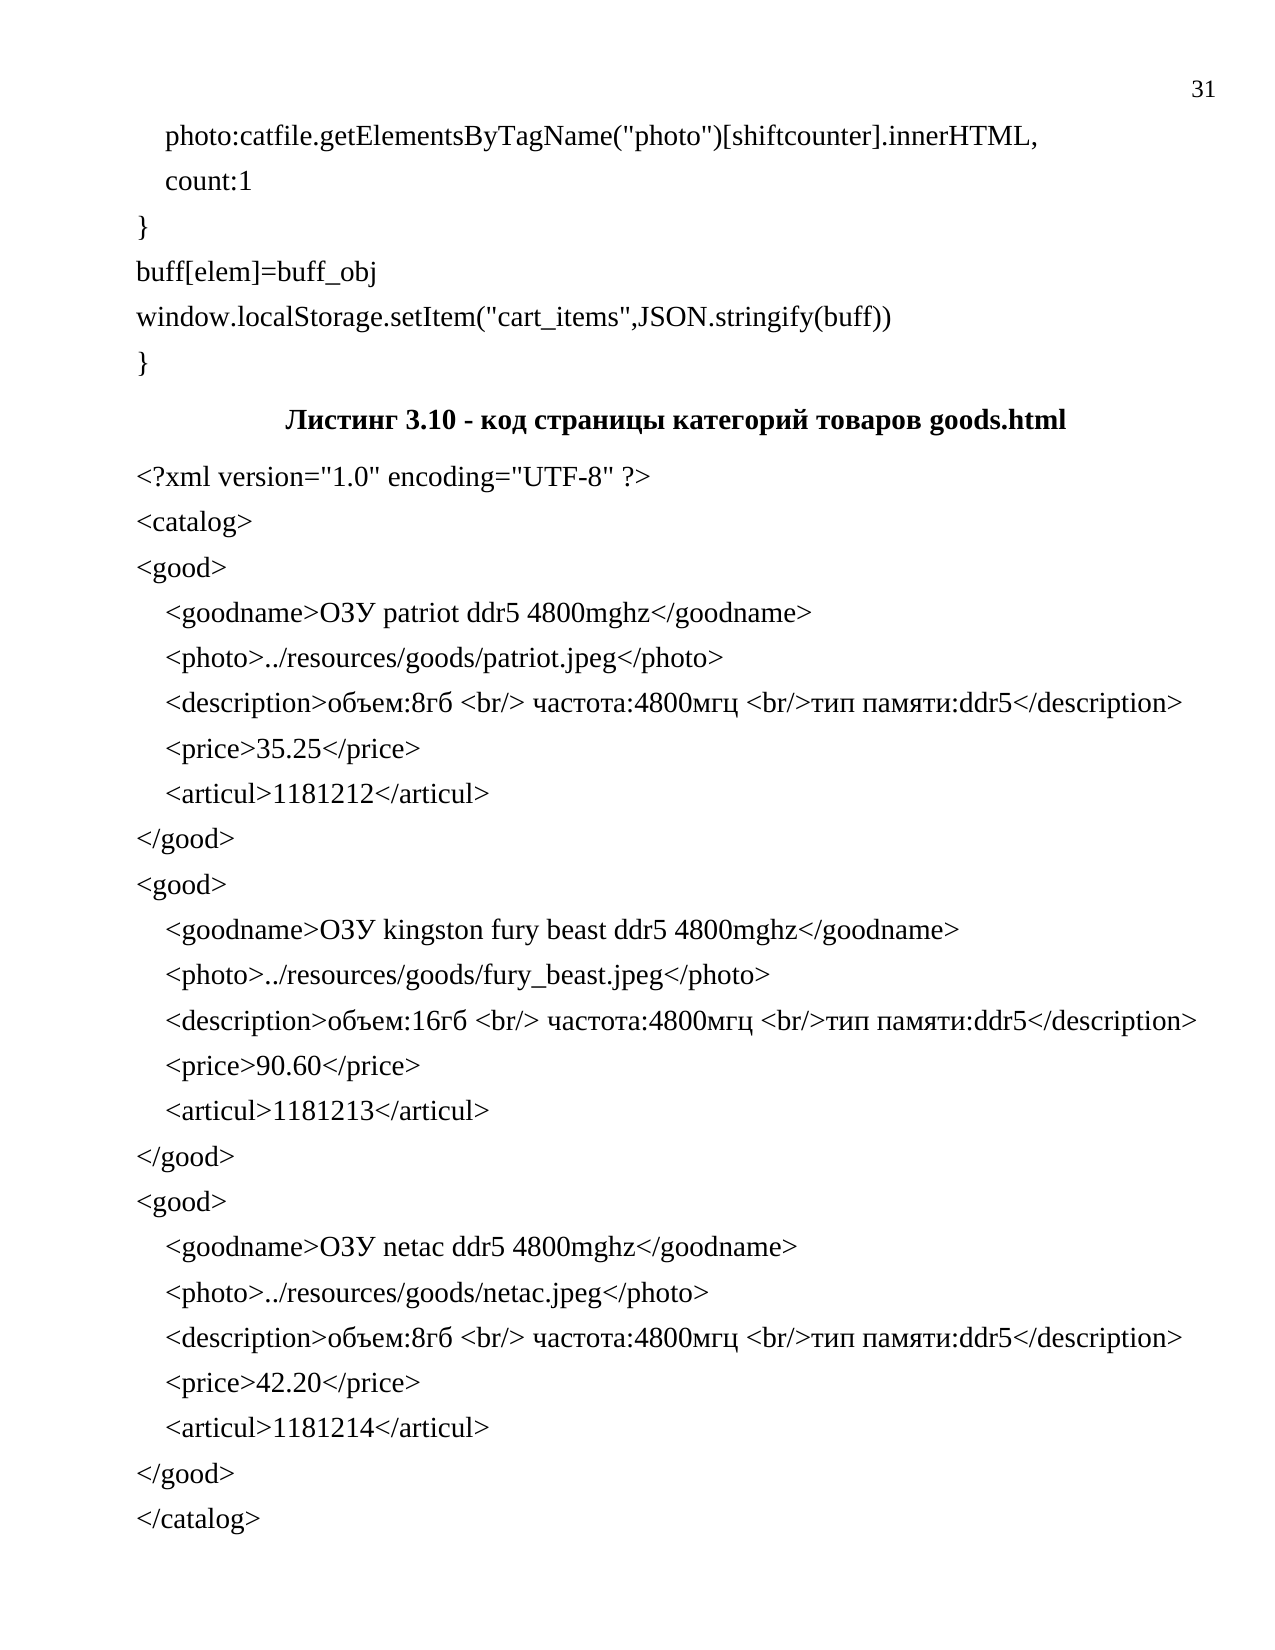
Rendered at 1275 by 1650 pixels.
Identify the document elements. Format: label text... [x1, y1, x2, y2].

text <photo>../resources/goods/fury_beast.jpeg</photo> [136, 957, 1216, 991]
text </catalog> [136, 1501, 1216, 1535]
text <description>объем:16гб <br/> частота:4800мгц <br/>тип памяти:ddr5</description> [136, 1003, 1216, 1036]
text </good> [136, 1456, 1216, 1489]
text window.localStorage.setItem("cart_items",JSON.stringify(buff)) [136, 299, 1216, 333]
text <catalog> [136, 504, 1216, 538]
text <goodname>ОЗУ patriot ddr5 4800mghz</goodname> [136, 595, 1216, 628]
text <goodname>ОЗУ netac ddr5 4800mghz</goodname> [136, 1229, 1216, 1263]
text <photo>../resources/goods/netac.jpeg</photo> [136, 1275, 1216, 1308]
text buff[elem]=buff_obj [136, 254, 1216, 288]
text <?xml version="1.0" encoding="UTF-8" ?> [136, 459, 1216, 493]
text </good> [136, 1139, 1216, 1172]
text <articul>1181214</articul> [136, 1411, 1216, 1444]
text <photo>../resources/goods/patriot.jpeg</photo> [136, 640, 1216, 674]
text } [136, 209, 1216, 242]
text </good> [136, 822, 1216, 855]
text } [136, 345, 1216, 378]
text <price>35.25</price> [136, 731, 1216, 764]
text <good> [136, 867, 1216, 900]
text <description>объем:8гб <br/> частота:4800мгц <br/>тип памяти:ddr5</description> [136, 686, 1216, 719]
text <description>объем:8гб <br/> частота:4800мгц <br/>тип памяти:ddr5</description> [136, 1320, 1216, 1353]
text Листинг 3.10 - код страницы категорий товаров goods.html [136, 402, 1216, 435]
text <good> [136, 1184, 1216, 1218]
text <price>90.60</price> [136, 1048, 1216, 1082]
text count:1 [136, 163, 1216, 197]
text <good> [136, 550, 1216, 583]
text <articul>1181213</articul> [136, 1093, 1216, 1127]
text <articul>1181212</articul> [136, 776, 1216, 810]
text <goodname>ОЗУ kingston fury beast ddr5 4800mghz</goodname> [136, 912, 1216, 946]
text photo:catfile.getElementsByTagName("photo")[shiftcounter].innerHTML, [136, 118, 1216, 152]
text <price>42.20</price> [136, 1365, 1216, 1399]
